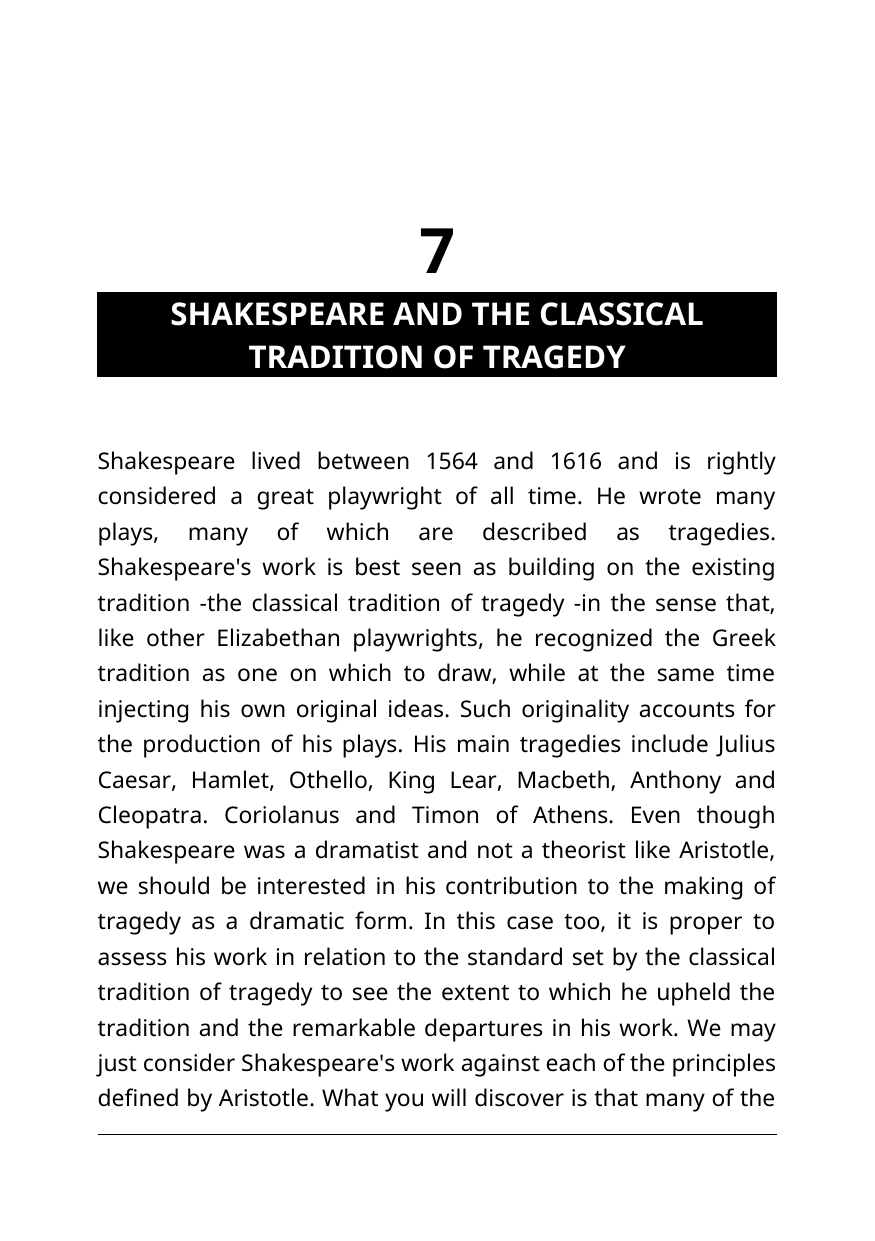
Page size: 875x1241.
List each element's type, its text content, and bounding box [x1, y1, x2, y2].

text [97, 441, 777, 1114]
text SHAKESPEARE AND THE CLASSICAL TRADITION OF TRAGEDY [97, 292, 248, 377]
text SHAKESPEARE AND THE CLASSICAL TRADITION OF TRAGEDY [626, 292, 777, 377]
text 7 [97, 207, 777, 292]
